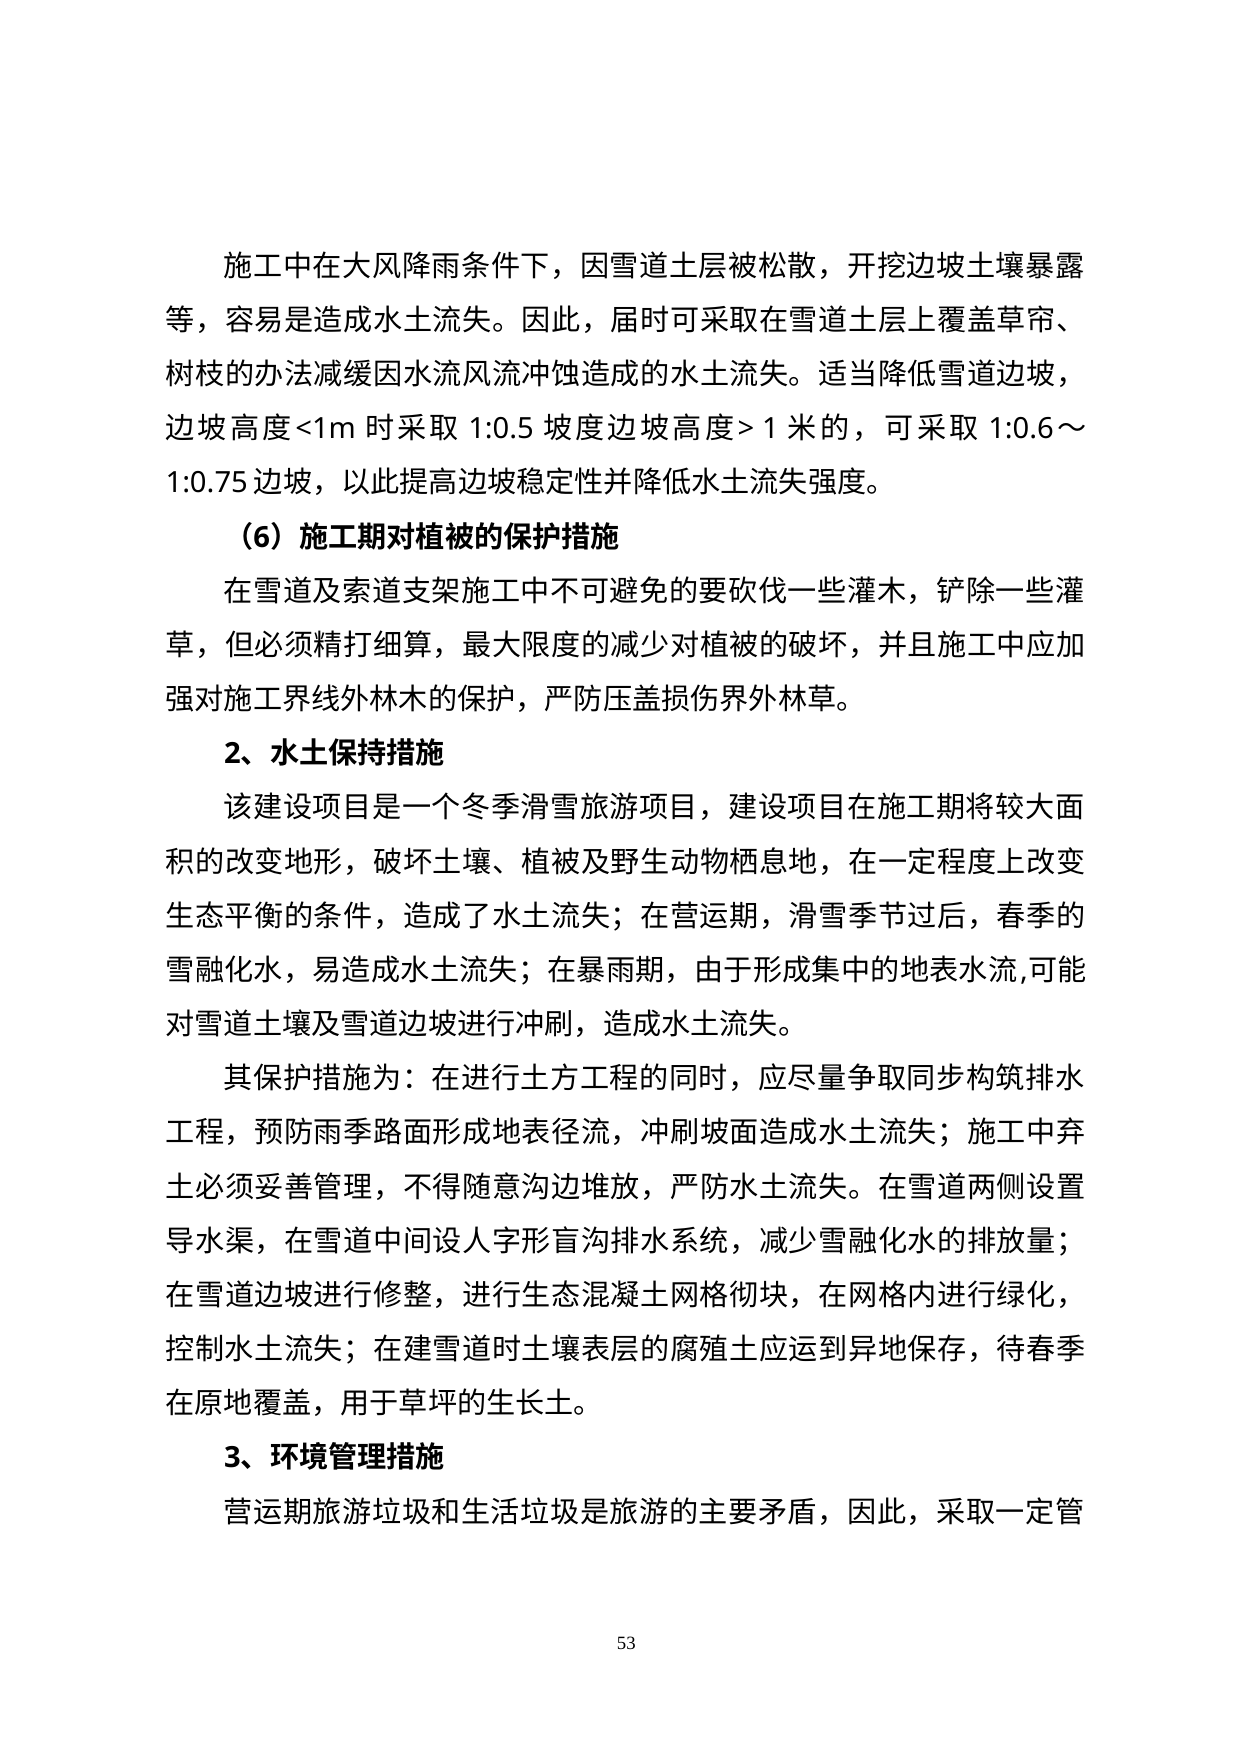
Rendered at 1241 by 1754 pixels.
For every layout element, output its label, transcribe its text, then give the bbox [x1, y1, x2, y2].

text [165, 1479, 1087, 1533]
text 2、水土保持措施 [165, 720, 1087, 774]
text 施工中在大风降雨条件下，因雪道土层被松散，开挖边坡土壤暴露等，容易是造成水土流失。因此，届时可采取在雪道土层上覆盖草帘、树枝的办法减缓因水流风流冲蚀造成的水土流失。适当降低雪道边坡，边坡高度<时采取1:0.5坡度边坡高度> 的，可采取1:0.6～1:0.75边坡，以此提高边坡稳定性并降低水土流失强度。 [165, 233, 1087, 504]
text （6）施工期对植被的保护措施 [165, 504, 1087, 558]
text 在雪道及索道支架施工中不可避免的要砍伐一些灌木，铲除一些灌草，但必须精打细算，最大限度的减少对植被的破坏，并且施工中应加强对施工界线外林木的保护，严防压盖损伤界外林草。 [165, 558, 1087, 720]
text 其保护措施为：在进行土方工程的同时，应尽量争取同步构筑排水工程，预防雨季路面形成地表径流，冲刷坡面造成水土流失；施工中弃土必须妥善管理，不得随意沟边堆放，严防水土流失。在雪道两侧设置导水渠，在雪道中间设人字形盲沟排水系统，减少雪融化水的排放量；在雪道边坡进行修整，进行生态混凝土网格彻块，在网格内进行绿化，控制水土流失；在建雪道时土壤表层的腐殖土应运到异地保存，待春季在原地覆盖，用于草坪的生长土。 [165, 1045, 1087, 1424]
text 该建设项目是一个冬季滑雪旅游项目，建设项目在施工期将较大面积的改变地形，破坏土壤、植被及野生动物栖息地，在一定程度上改变生态平衡的条件，造成了水土流失；在营运期，滑雪季节过后，春季的雪融化水，易造成水土流失；在暴雨期，由于形成集中的地表水流,可能对雪道土壤及雪道边坡进行冲刷，造成水土流失。 [165, 774, 1087, 1045]
text 3、环境管理措施 [165, 1424, 1087, 1479]
